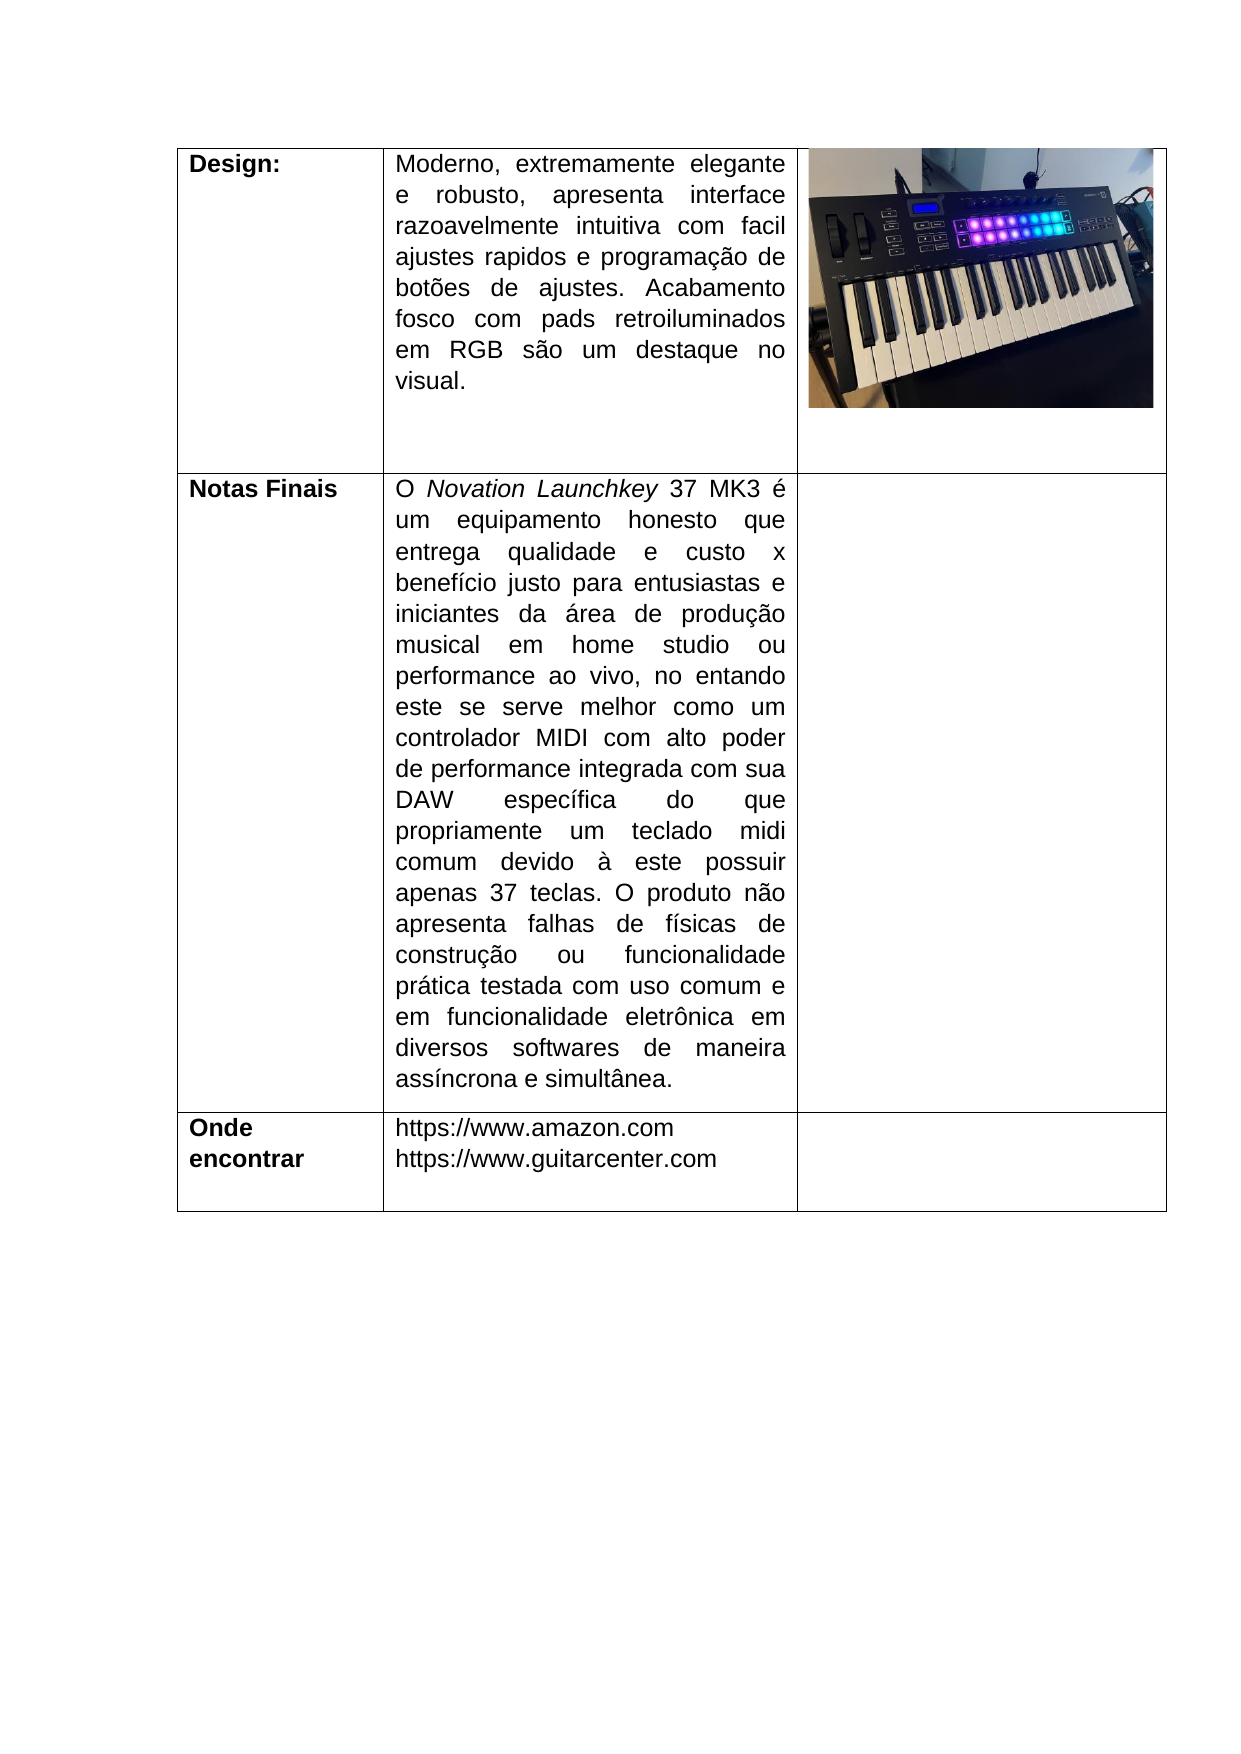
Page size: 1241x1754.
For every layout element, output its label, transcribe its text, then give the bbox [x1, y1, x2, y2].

table_cell Design: [178, 149, 383, 473]
table_cell [798, 474, 1166, 1112]
table_cell [798, 1113, 1166, 1211]
table_cell https://www.amazon.com https://www.guitarcenter.com [384, 1113, 797, 1211]
picture [808, 148, 1154, 408]
table_cell Moderno, extremamente elegante e robusto, apresenta interface razoavelmente intuitiva com facil ajustes rapidos e programação de botões de ajustes. Acabamento fosco com pads retroiluminados em RGB são um destaque no visual. [384, 149, 797, 473]
table_cell Notas Finais [178, 474, 383, 1112]
table_cell [798, 149, 1166, 473]
table_cell Onde encontrar [178, 1113, 383, 1211]
table_cell O Novation Launchkey 37 MK3 é um equipamento honesto que entrega qualidade e custo x benefício justo para entusiastas e iniciantes da área de produção musical em home studio ou performance ao vivo, no entando este se serve melhor como um controlador MIDI com alto poder de performance integrada com sua DAW específica do que propriamente um teclado midi comum devido à este possuir apenas 37 teclas. O produto não apresenta falhas de físicas de construção ou funcionalidade prática testada com uso comum e em funcionalidade eletrônica em diversos softwares de maneira assíncrona e simultânea. [384, 474, 797, 1112]
